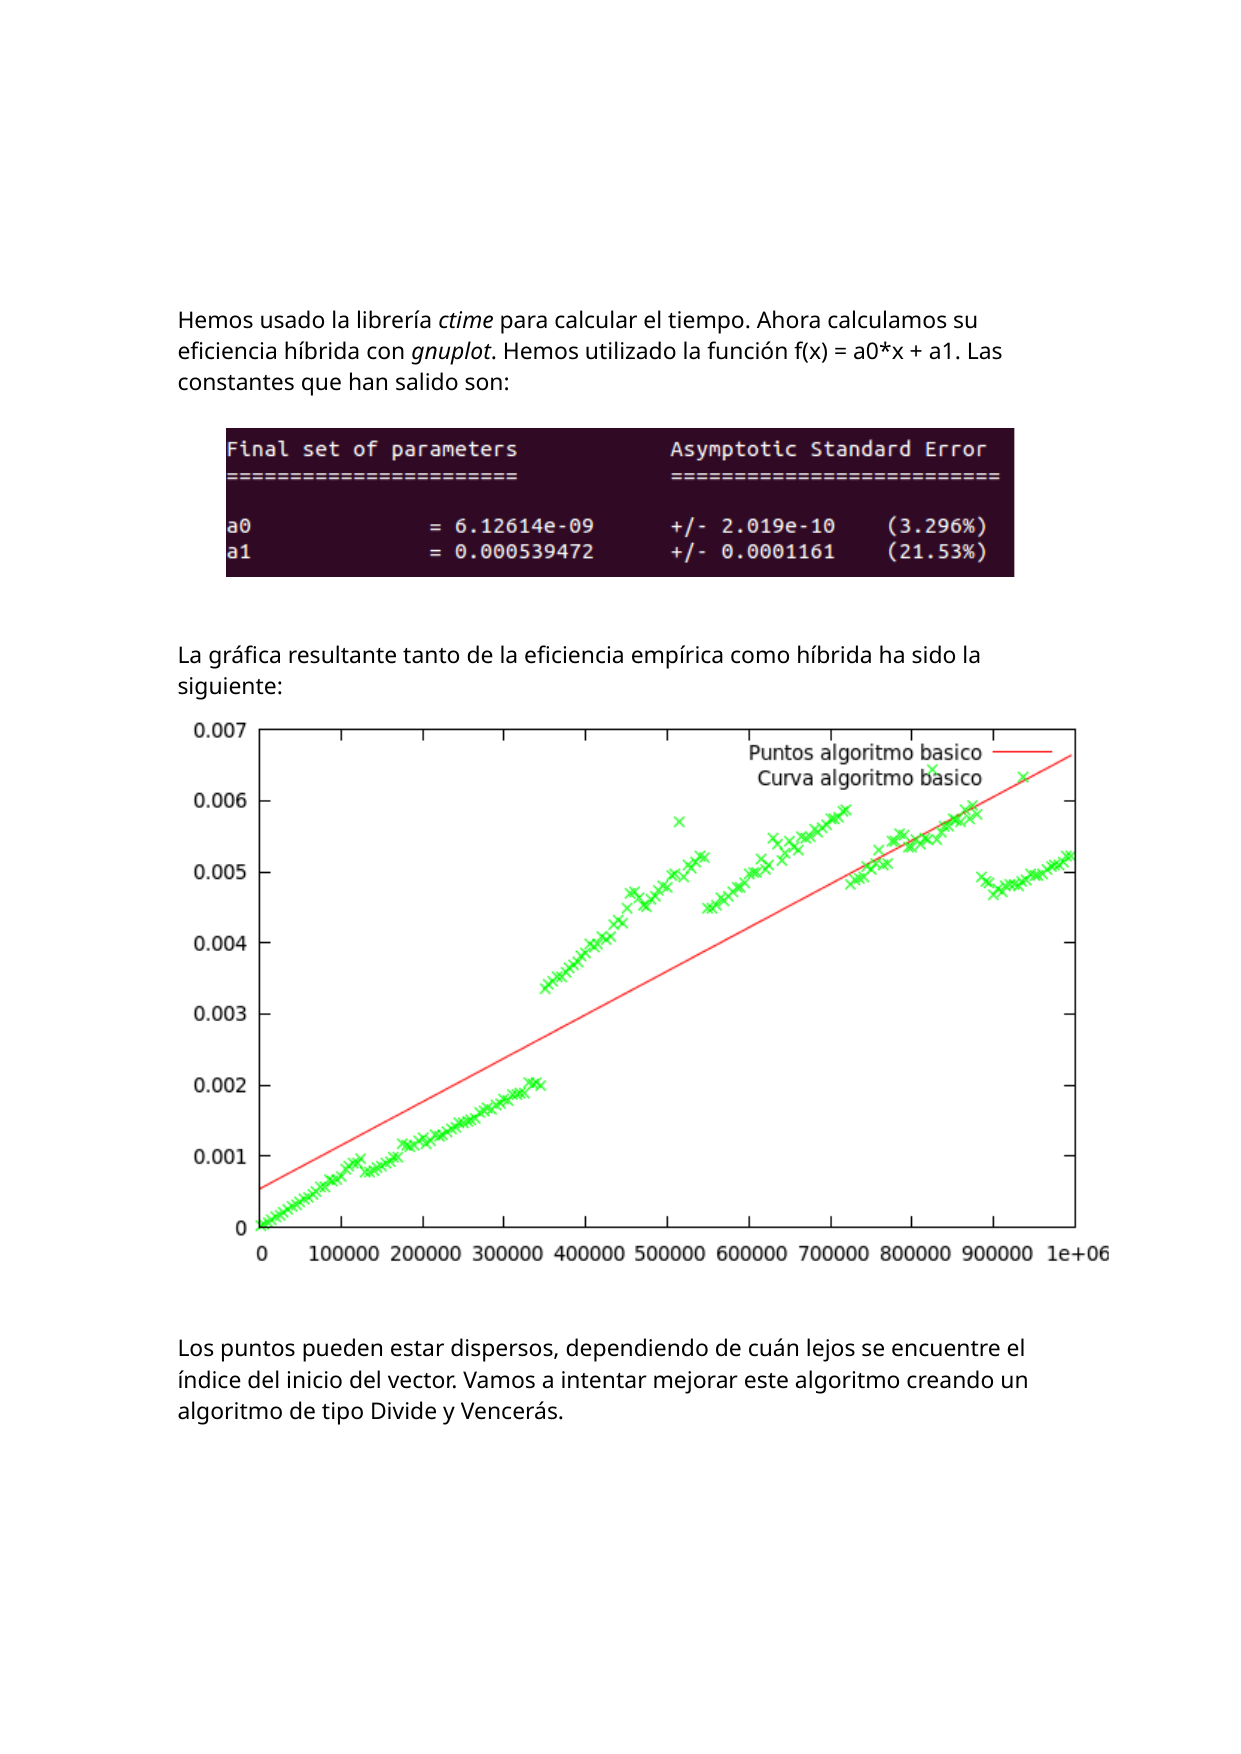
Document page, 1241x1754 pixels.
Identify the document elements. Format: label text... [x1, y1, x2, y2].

picture [226, 428, 1015, 577]
text La gráfica resultante tanto de la eficiencia empírica como híbrida ha sido la siguiente: [177, 639, 1063, 701]
text Hemos usado la librería ctime para calcular el tiempo. Ahora calculamos su eficiencia híbrida con gnuplot. Hemos utilizado la función f(x) = a0*x + a1. Las constantes que han salido son: [177, 304, 1063, 398]
text Los puntos pueden estar dispersos, dependiendo de cuán lejos se encuentre el índice del inicio del vector. Vamos a intentar mejorar este algoritmo creando un algoritmo de tipo Divide y Vencerás. [177, 1332, 1063, 1426]
picture [177, 712, 1109, 1270]
